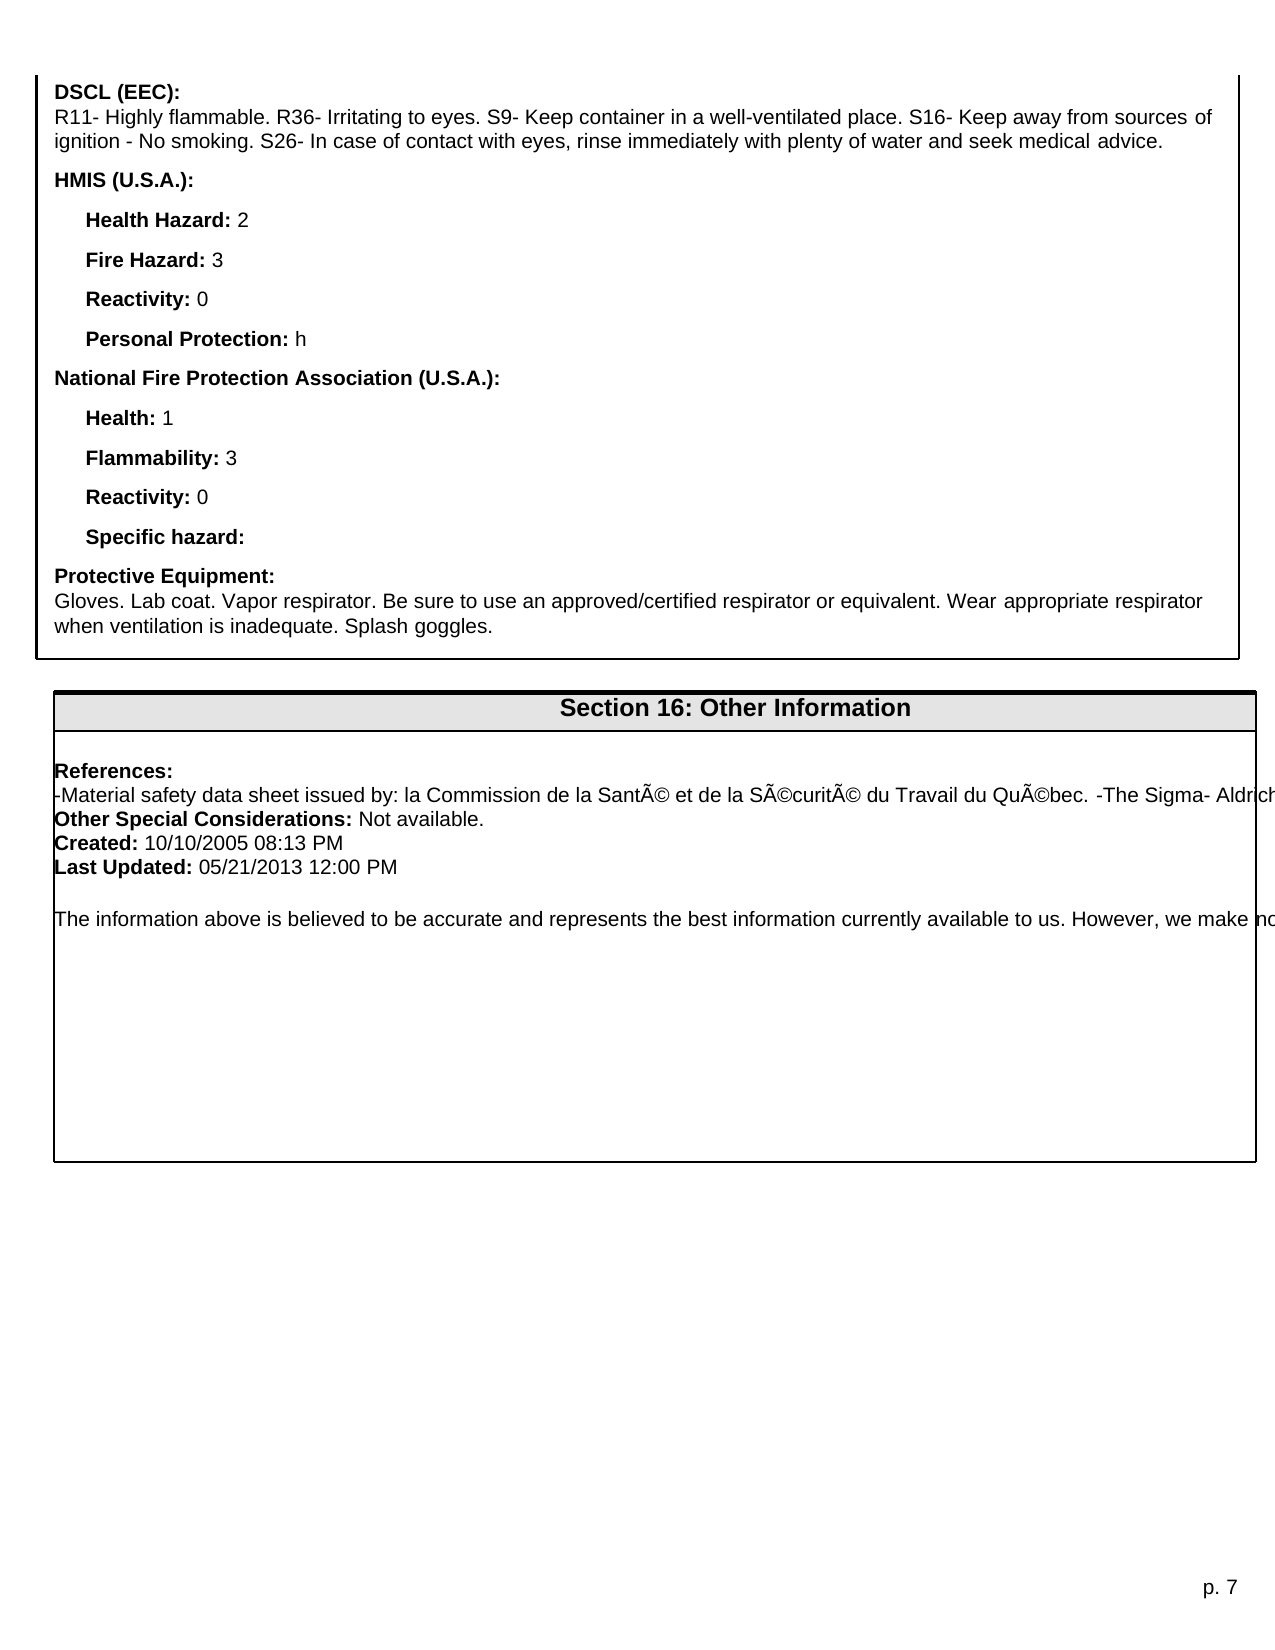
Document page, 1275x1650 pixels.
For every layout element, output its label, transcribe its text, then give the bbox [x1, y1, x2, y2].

text National Fire Protection Association (U.S.A.): Health: 1 [54, 366, 503, 430]
text Flammability: 3 [85, 446, 1204, 469]
text Specific hazard: Protective Equipment: [54, 509, 277, 588]
text R11- Highly flammable. R36- Irritating to eyes. S9- Keep container in a well-ventilated place. S16- Keep away from sources of ignition - No smoking. S26- In case of contact with eyes, rinse immediately with plenty of water and seek medical advice. [54, 104, 1214, 153]
text Health Hazard: 2 [85, 208, 1204, 232]
text Fire Hazard: 3 [85, 247, 1204, 271]
text Personal Protection: h [85, 327, 1204, 351]
subtitle DSCL (EEC): [54, 79, 1204, 103]
subtitle HMIS (U.S.A.): [54, 168, 1204, 192]
text Reactivity: 0 [85, 485, 1204, 509]
text Reactivity: 0 [85, 287, 1204, 311]
text Gloves. Lab coat. Vapor respirator. Be sure to use an approved/certified respirator or equivalent. Wear appropriate respirator when ventilation is inadequate. Splash goggles. [54, 589, 1205, 638]
